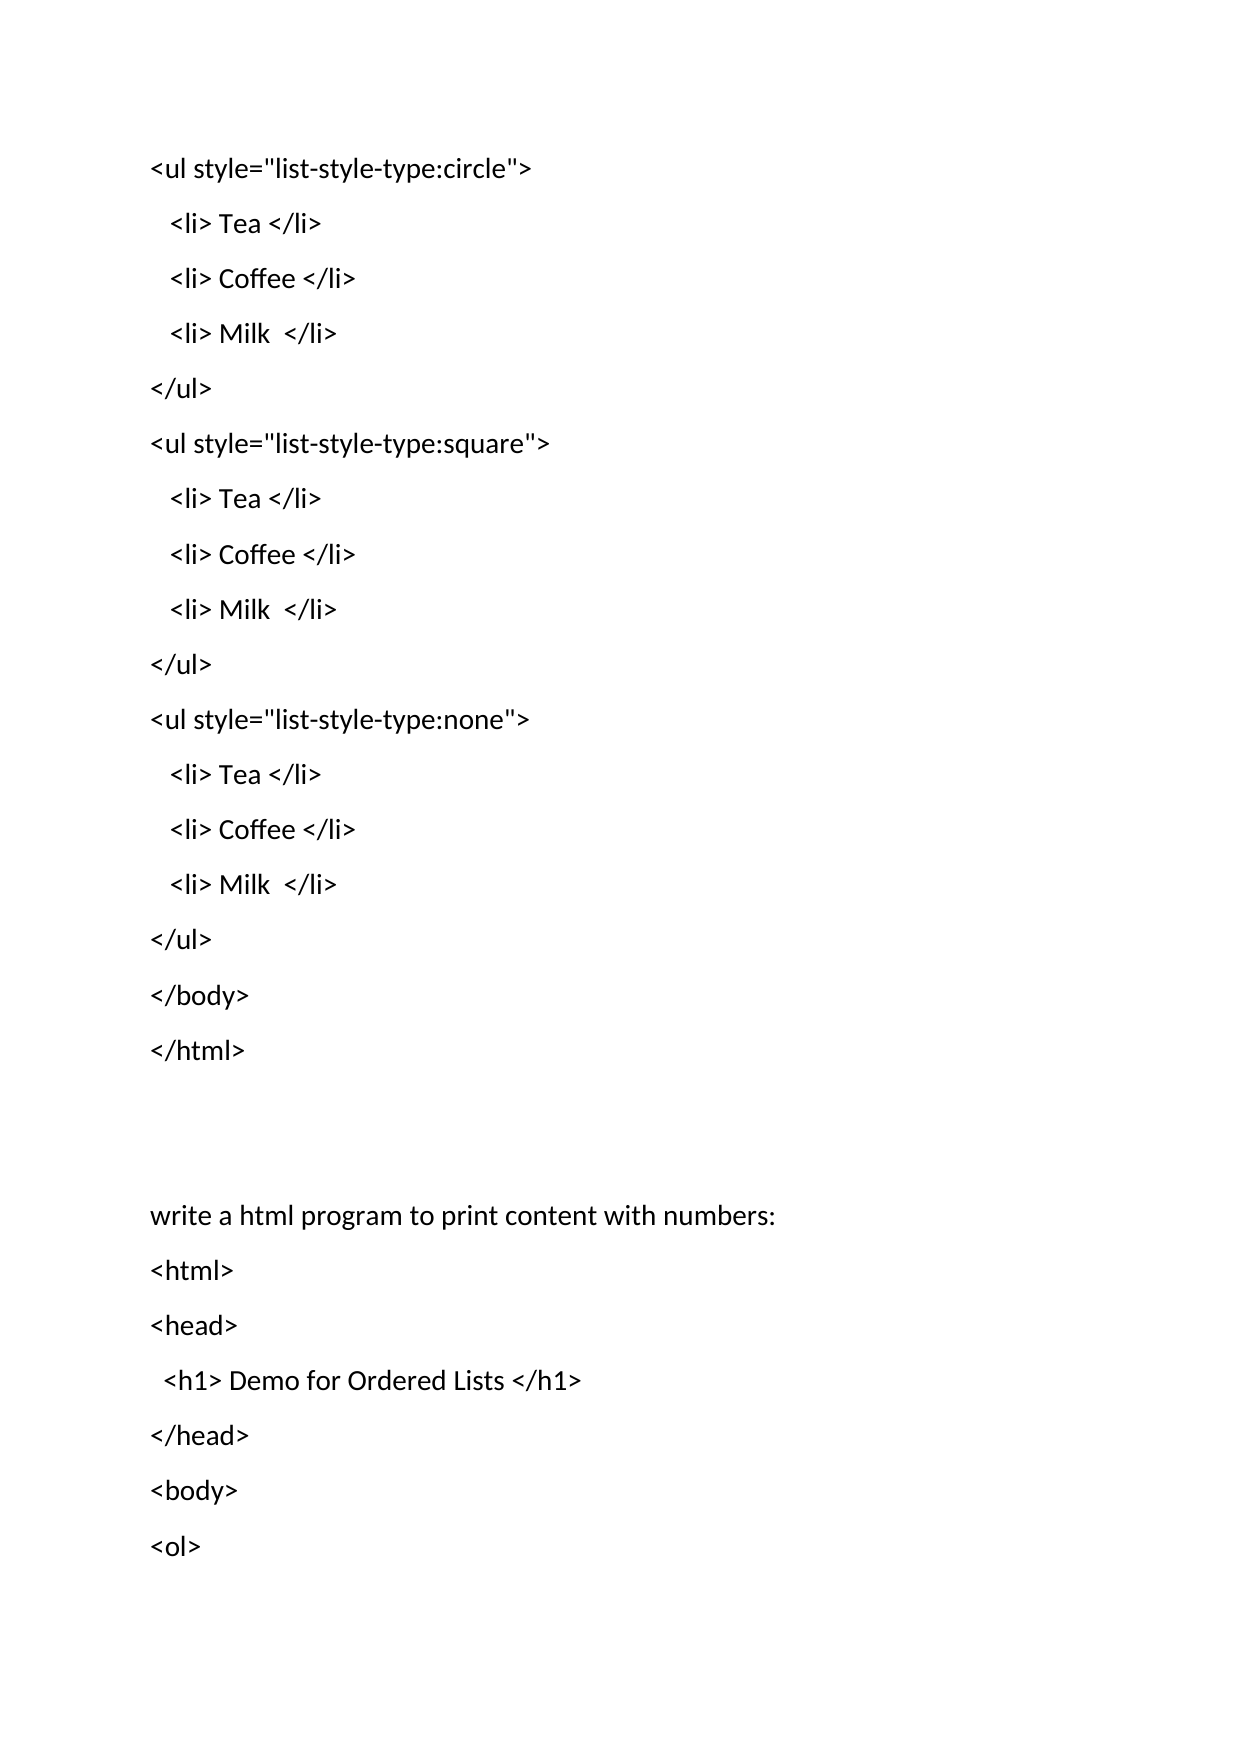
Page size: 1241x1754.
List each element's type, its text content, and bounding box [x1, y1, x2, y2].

text </html> [150, 1032, 1090, 1067]
text </head> [150, 1417, 1090, 1453]
text <li> Coffee </li> [150, 811, 1090, 847]
text <li> Coffee </li> [150, 536, 1090, 571]
text <body> [150, 1472, 1090, 1508]
text </body> [150, 977, 1090, 1012]
text <li> Tea </li> [150, 205, 1090, 241]
text <li> Milk </li> [150, 866, 1090, 902]
text write a html program to print content with numbers: [150, 1197, 1090, 1233]
text <li> Coffee </li> [150, 260, 1090, 296]
text </ul> [150, 646, 1090, 682]
text <ul style="list-style-type:circle"> [150, 150, 1090, 186]
text <li> Tea </li> [150, 756, 1090, 792]
text <ol> [150, 1528, 1090, 1563]
text <li> Milk </li> [150, 315, 1090, 351]
text <html> [150, 1252, 1090, 1288]
text </ul> [150, 370, 1090, 406]
text <li> Milk </li> [150, 591, 1090, 626]
text <head> [150, 1307, 1090, 1343]
text <ul style="list-style-type:square"> [150, 426, 1090, 461]
text <li> Tea </li> [150, 481, 1090, 516]
text </ul> [150, 921, 1090, 957]
text <ul style="list-style-type:none"> [150, 701, 1090, 737]
text <h1> Demo for Ordered Lists </h1> [150, 1362, 1090, 1398]
